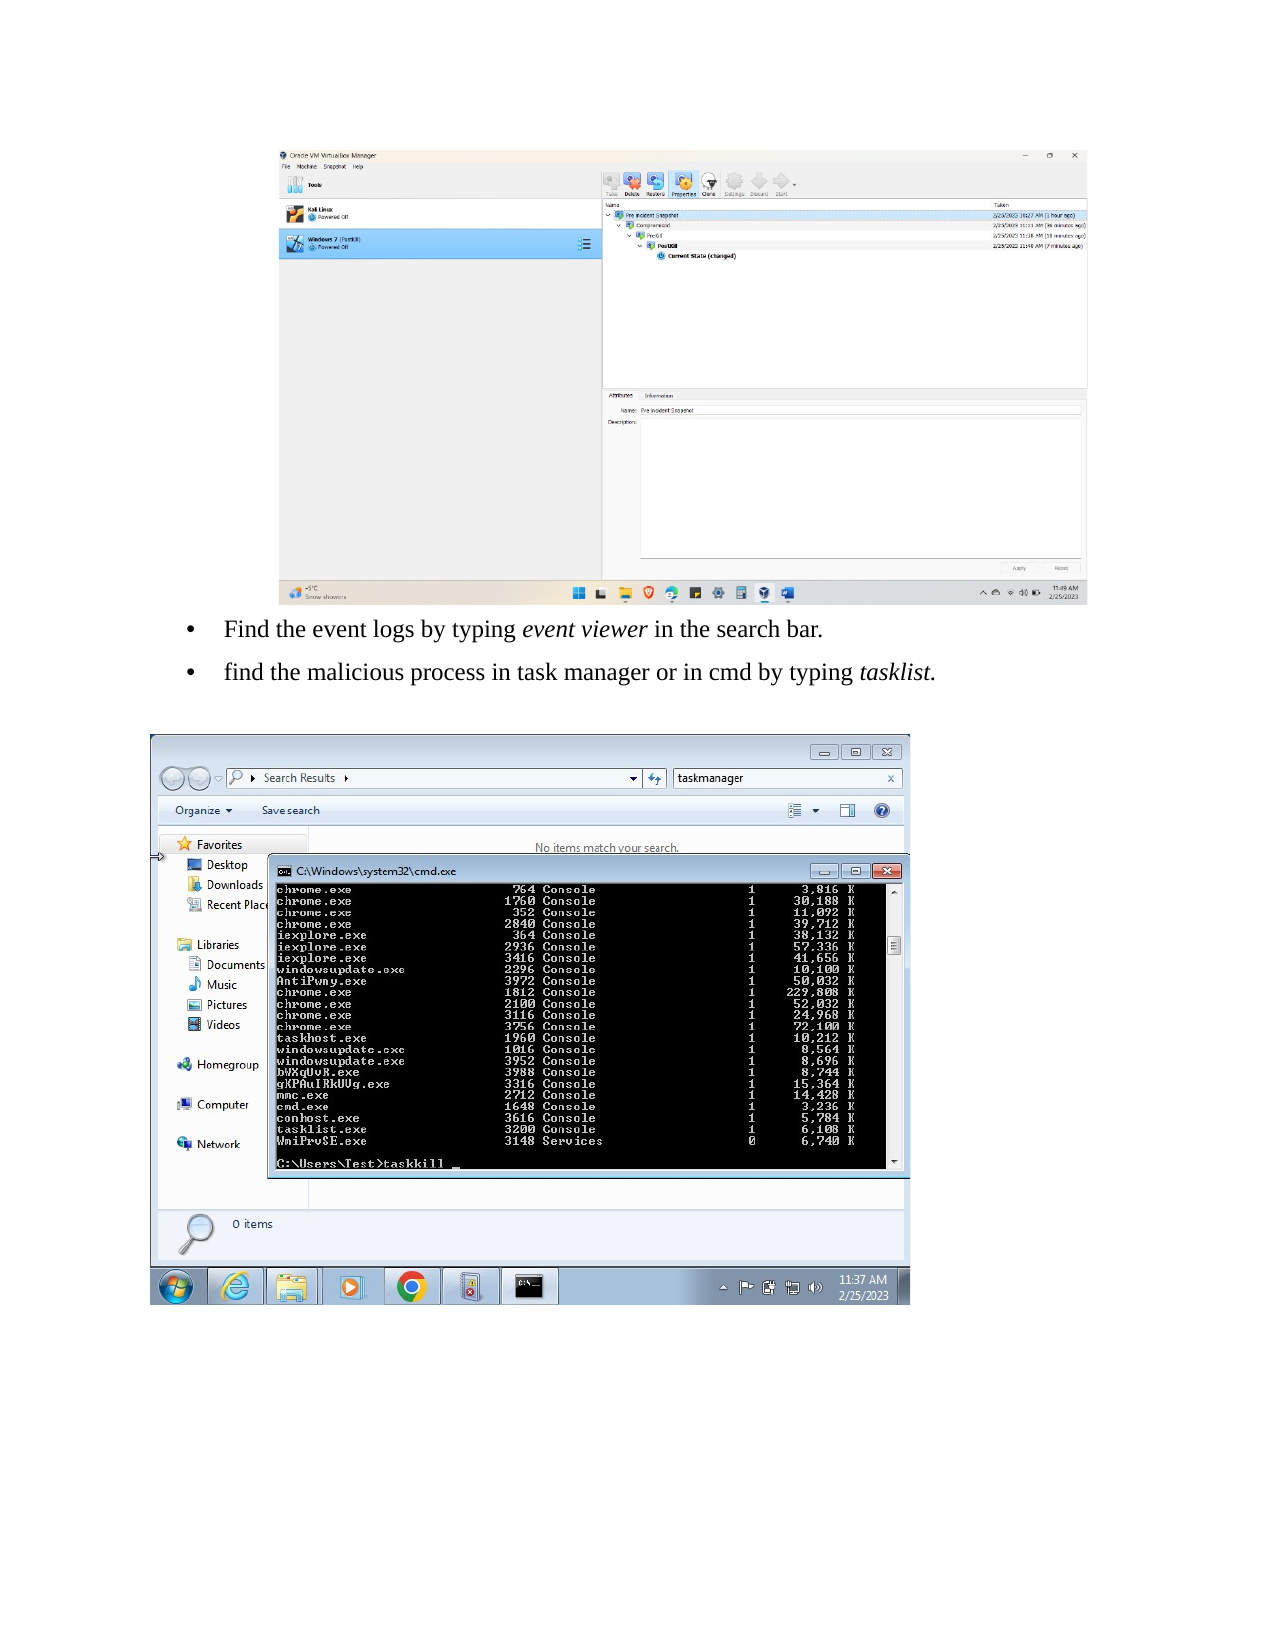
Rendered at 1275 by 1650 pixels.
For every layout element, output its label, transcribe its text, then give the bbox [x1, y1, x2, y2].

picture [150, 734, 911, 1305]
list find the malicious process in task manager or in cmd by typing tasklist. [186, 657, 1128, 686]
picture [278, 150, 1088, 605]
list Find the event logs by typing event viewer in the search bar. [186, 614, 1128, 643]
